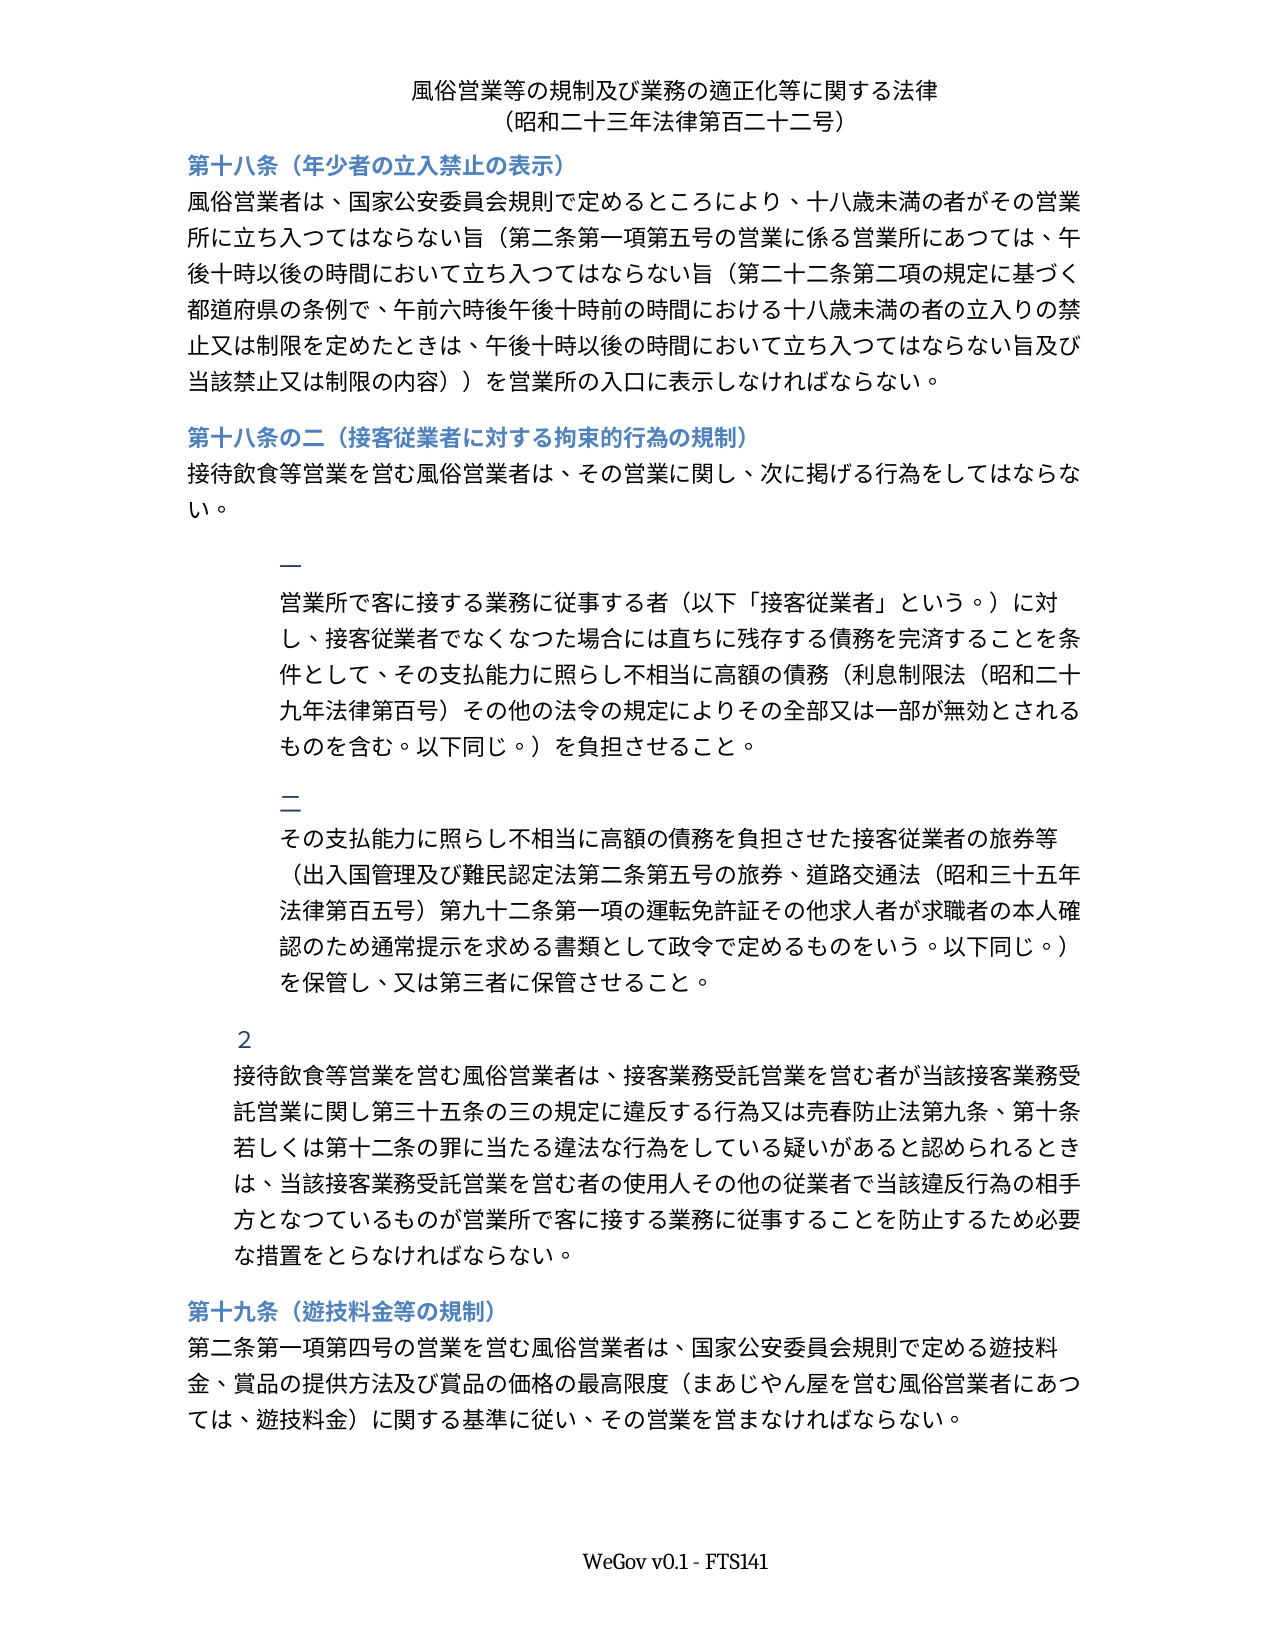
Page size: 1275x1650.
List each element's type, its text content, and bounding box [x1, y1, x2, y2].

subtitle 第十九条（遊技料金等の規制） [187, 1296, 1087, 1328]
text 風俗営業者は、国家公安委員会規則で定めるところにより、十八歳未満の者がその営業所に立ち入つてはならない旨（第二条第一項第五号の営業に係る営業所にあつては、午後十時以後の時間において立ち入つてはならない旨（第二十二条第二項の規定に基づく都道府県の条例で、午前六時後午後十時前の時間における十八歳未満の者の立入りの禁止又は制限を定めたときは、午後十時以後の時間において立ち入つてはならない旨及び当該禁止又は制限の内容））を営業所の入口に表示しなければならない。 [187, 186, 1087, 397]
subtitle 第十八条の二（接客従業者に対する拘束的行為の規制） [187, 422, 1087, 454]
subtitle 二 [279, 787, 1087, 819]
text 接待飲食等営業を営む風俗営業者は、接客業務受託営業を営む者が当該接客業務受託営業に関し第三十五条の三の規定に違反する行為又は売春防止法第九条、第十条若しくは第十二条の罪に当たる違法な行為をしている疑いがあると認められるときは、当該接客業務受託営業を営む者の使用人その他の従業者で当該違反行為の相手方となつているものが営業所で客に接する業務に従事することを防止するため必要な措置をとらなければならない。 [233, 1060, 1087, 1271]
text 第二条第一項第四号の営業を営む風俗営業者は、国家公安委員会規則で定める遊技料金、賞品の提供方法及び賞品の価格の最高限度（まあじやん屋を営む風俗営業者にあつては、遊技料金）に関する基準に従い、その営業を営まなければならない。 [187, 1332, 1087, 1435]
subtitle ２ [233, 1024, 1087, 1055]
subtitle 一 [279, 551, 1087, 582]
text 営業所で客に接する業務に従事する者（以下「接客従業者」という。）に対し、接客従業者でなくなつた場合には直ちに残存する債務を完済することを条件として、その支払能力に照らし不相当に高額の債務（利息制限法（昭和二十九年法律第百号）その他の法令の規定によりその全部又は一部が無効とされるものを含む。以下同じ。）を負担させること。 [279, 587, 1087, 762]
subtitle 第十八条（年少者の立入禁止の表示） [187, 150, 1087, 181]
text その支払能力に照らし不相当に高額の債務を負担させた接客従業者の旅券等（出入国管理及び難民認定法第二条第五号の旅券、道路交通法（昭和三十五年法律第百五号）第九十二条第一項の運転免許証その他求人者が求職者の本人確認のため通常提示を求める書類として政令で定めるものをいう。以下同じ。）を保管し、又は第三者に保管させること。 [279, 823, 1087, 998]
text 接待飲食等営業を営む風俗営業者は、その営業に関し、次に掲げる行為をしてはならない。 [187, 458, 1087, 526]
